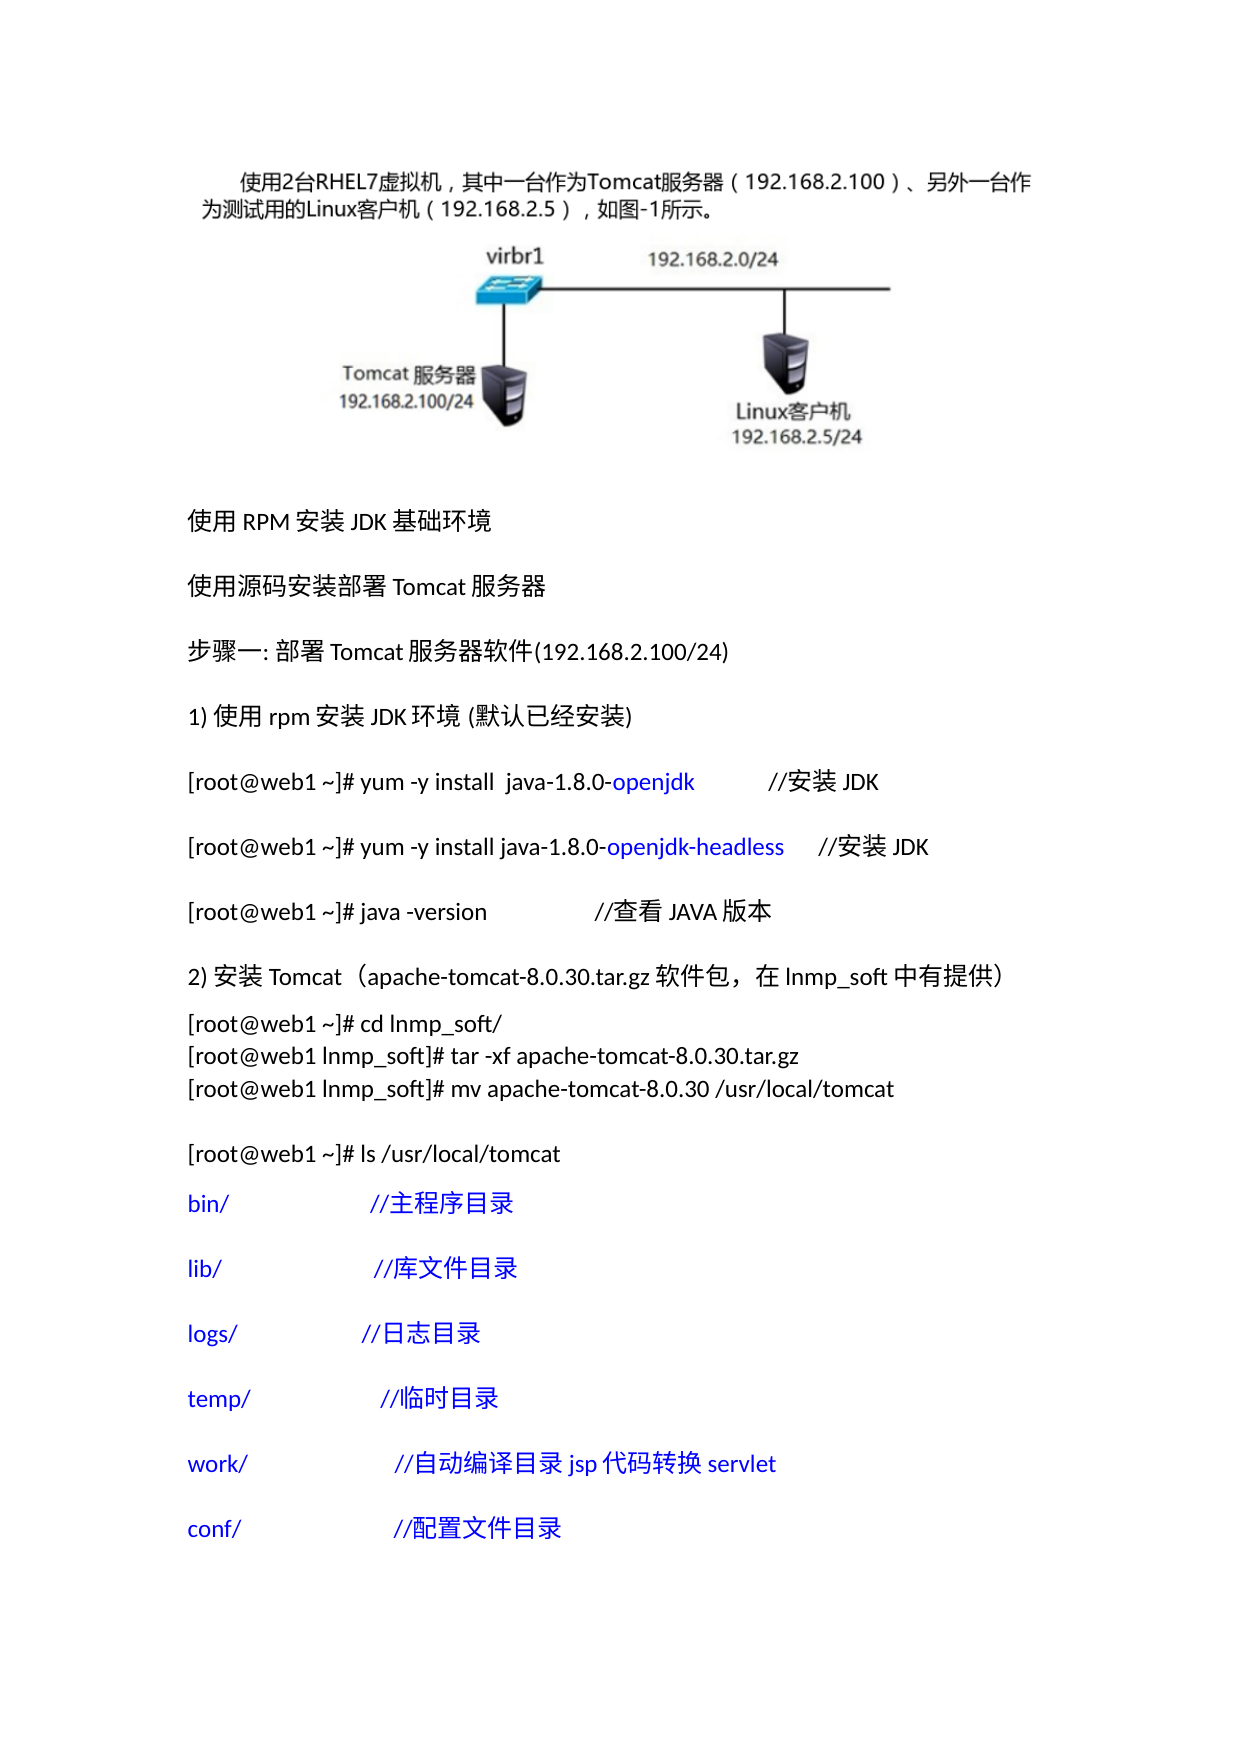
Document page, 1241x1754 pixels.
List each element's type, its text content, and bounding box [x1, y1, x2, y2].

list 使用rpm安装JDK环境 (默认已经安装) [187, 682, 1053, 747]
text [root@web1 ~]# yum -y install java-1.8.0-openjdk-headless //安装JDK [187, 812, 1053, 877]
list 使用RPM安装JDK基础环境 [187, 487, 1053, 552]
list [root@web1 ~]# ls /usr/local/tomcat [187, 1137, 1053, 1169]
list [root@web1 lnmp_soft]# tar -xf apache-tomcat-8.0.30.tar.gz [187, 1039, 1053, 1072]
list 使用源码安装部署Tomcat服务器 [187, 552, 1053, 617]
list [root@web1 ~]# cd lnmp_soft/ [187, 1007, 1053, 1039]
list bin/ //主程序目录 [187, 1169, 1053, 1234]
list conf/ //配置文件目录 [187, 1494, 1053, 1559]
list lib/ //库文件目录 [187, 1234, 1053, 1299]
list [root@web1 lnmp_soft]# mv apache-tomcat-8.0.30 /usr/local/tomcat [187, 1072, 1053, 1104]
list logs/ //日志目录 [187, 1299, 1053, 1364]
text 步骤一: 部署Tomcat服务器软件(192.168.2.100/24) [187, 617, 1053, 682]
text [root@web1 ~]# yum -y install java-1.8.0-openjdk //安装JDK [187, 747, 1053, 812]
list temp/ //临时目录 [187, 1364, 1053, 1429]
text 2) 安装Tomcat（apache-tomcat-8.0.30.tar.gz软件包，在lnmp_soft中有提供） [187, 942, 1053, 1007]
picture [187, 162, 1053, 458]
list work/ //自动编译目录jsp代码转换servlet [187, 1429, 1053, 1494]
text [root@web1 ~]# java -version //查看JAVA版本 [187, 877, 1053, 942]
